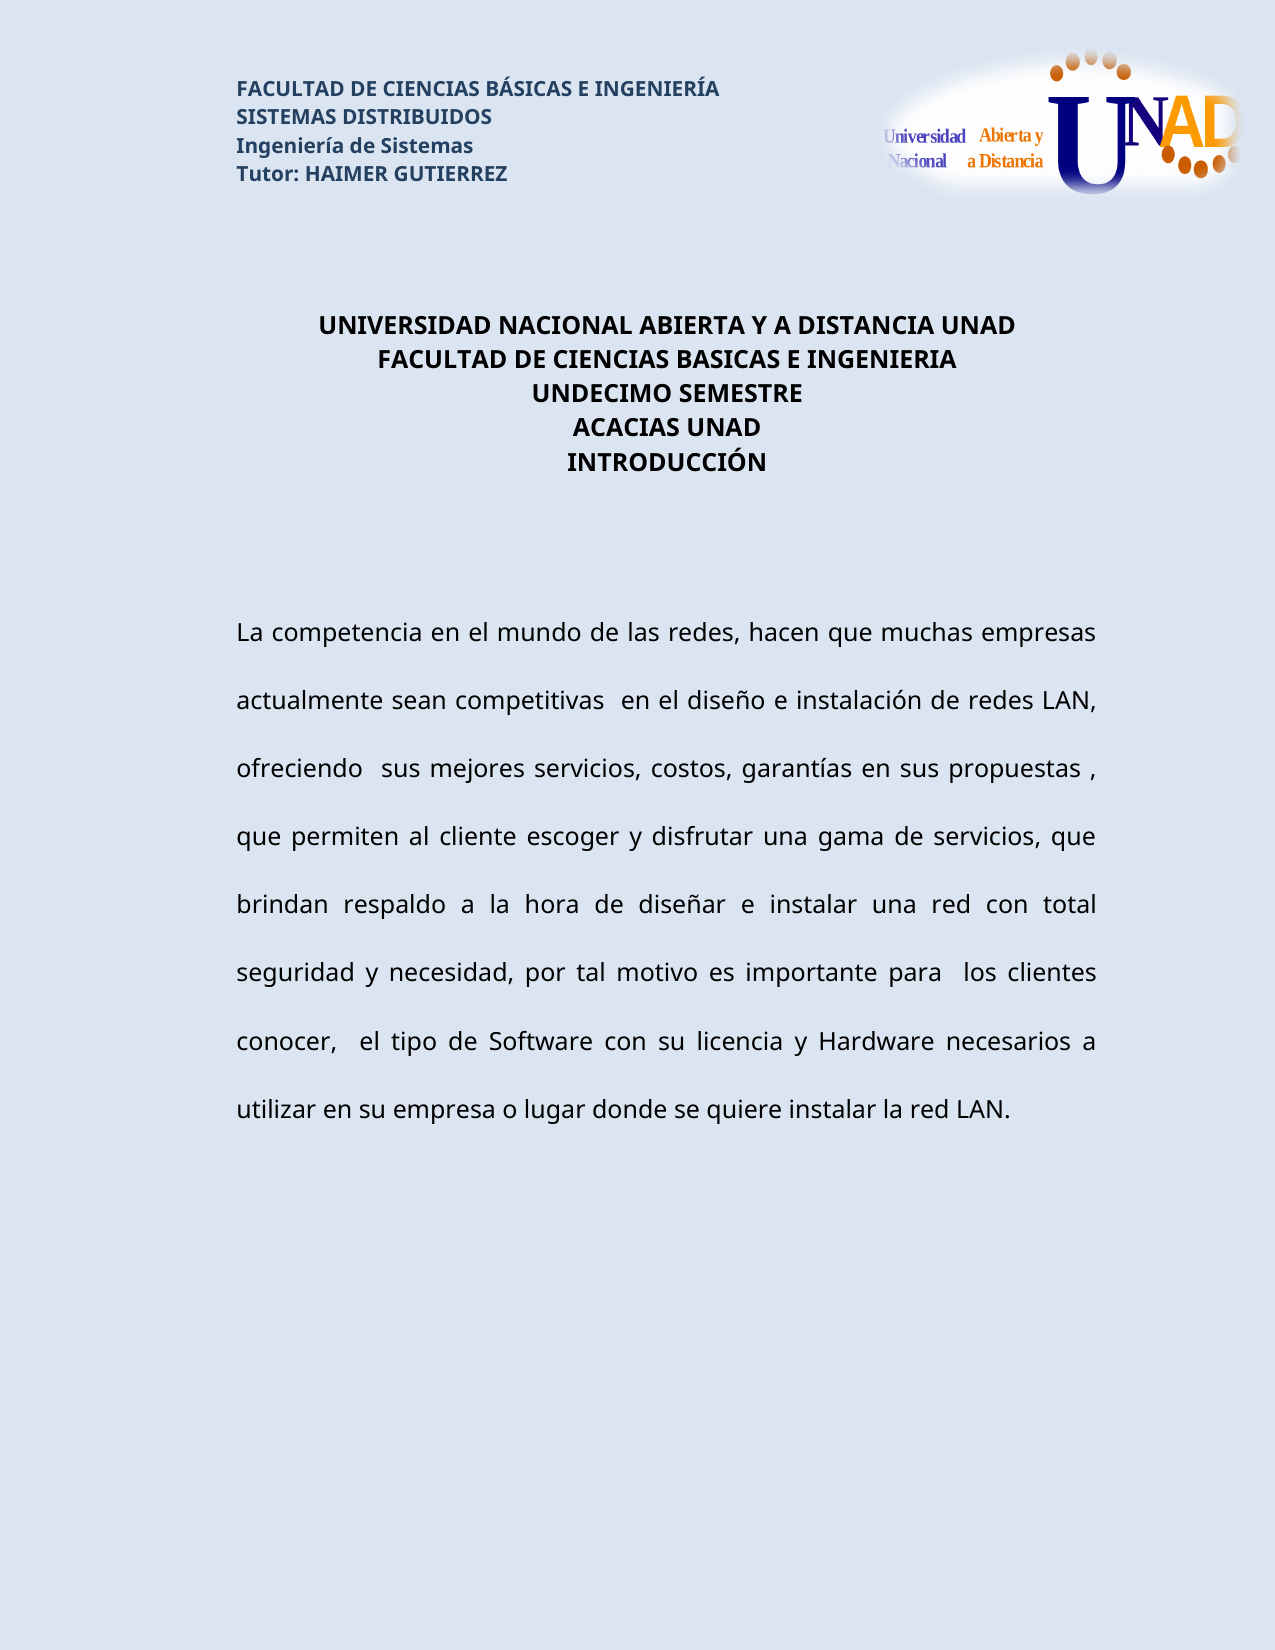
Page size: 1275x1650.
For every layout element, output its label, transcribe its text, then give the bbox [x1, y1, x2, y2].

text UNDECIMO SEMESTRE [236, 376, 1098, 410]
text UNIVERSIDAD NACIONAL ABIERTA Y A DISTANCIA UNAD [236, 308, 1098, 342]
text ACACIAS UNAD [236, 410, 1098, 444]
text INTRODUCCIÓN [236, 444, 1098, 478]
text La competencia en el mundo de las redes, hacen que muchas empresas actualmente sean competitivas en el diseño e instalación de redes LAN, ofreciendo sus mejores servicios, costos, garantías en sus propuestas , que permiten al cliente escoger y disfrutar una gama de servicios, que brindan respaldo a la hora de diseñar e instalar una red con total seguridad y necesidad, por tal motivo es importante para los clientes conocer, el tipo de Software con su licencia y Hardware necesarios a utilizar en su empresa o lugar donde se quiere instalar la red LAN. [236, 614, 1098, 1125]
text FACULTAD DE CIENCIAS BASICAS E INGENIERIA [236, 342, 1098, 376]
